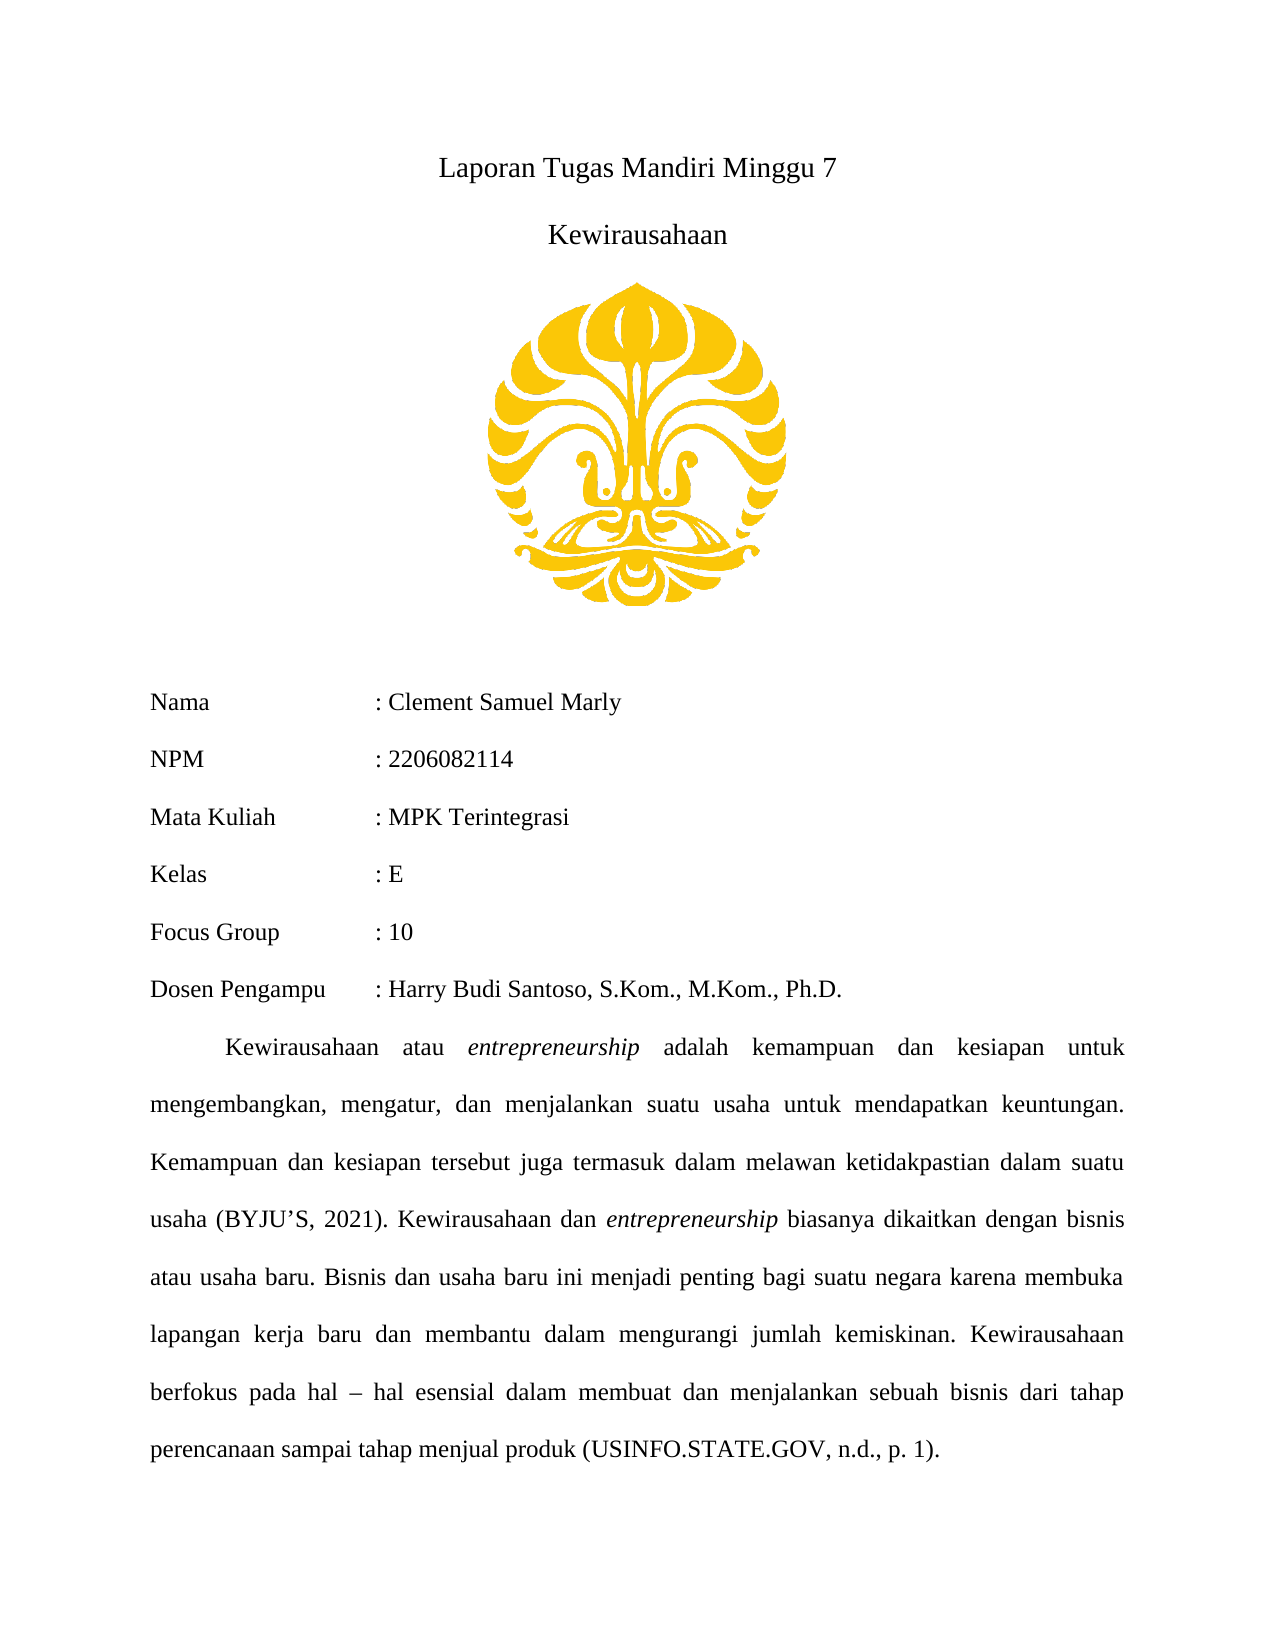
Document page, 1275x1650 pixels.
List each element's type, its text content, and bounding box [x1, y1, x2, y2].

text Kewirausahaan [150, 217, 1125, 251]
text Kelas : E [150, 859, 1125, 888]
picture [487, 282, 788, 606]
text Focus Group : 10 [150, 917, 1125, 946]
text Dosen Pengampu : Harry Budi Santoso, S.Kom., M.Kom., Ph.D. [150, 974, 1125, 1003]
text Nama : Clement Samuel Marly [150, 284, 1125, 716]
text Kewirausahaan atau entrepreneurship adalah kemampuan dan kesiapan untuk mengembangkan, mengatur, dan menjalankan suatu usaha untuk mendapatkan keuntungan. Kemampuan dan kesiapan tersebut juga termasuk dalam melawan ketidakpastian dalam suatu usaha (BYJU’S, 2021). Kewirausahaan dan entrepreneurship biasanya dikaitkan dengan bisnis atau usaha baru. Bisnis dan usaha baru ini menjadi penting bagi suatu negara karena membuka lapangan kerja baru dan membantu dalam mengurangi jumlah kemiskinan. Kewirausahaan berfokus pada hal – hal esensial dalam membuat dan menjalankan sebuah bisnis dari tahap perencanaan sampai tahap menjual produk (USINFO.STATE.GOV, n.d., p. 1). [150, 1032, 1125, 1463]
text Mata Kuliah : MPK Terintegrasi [150, 802, 1125, 831]
text NPM : 2206082114 [150, 744, 1125, 773]
text Laporan Tugas Mandiri Minggu 7 [150, 150, 1125, 183]
